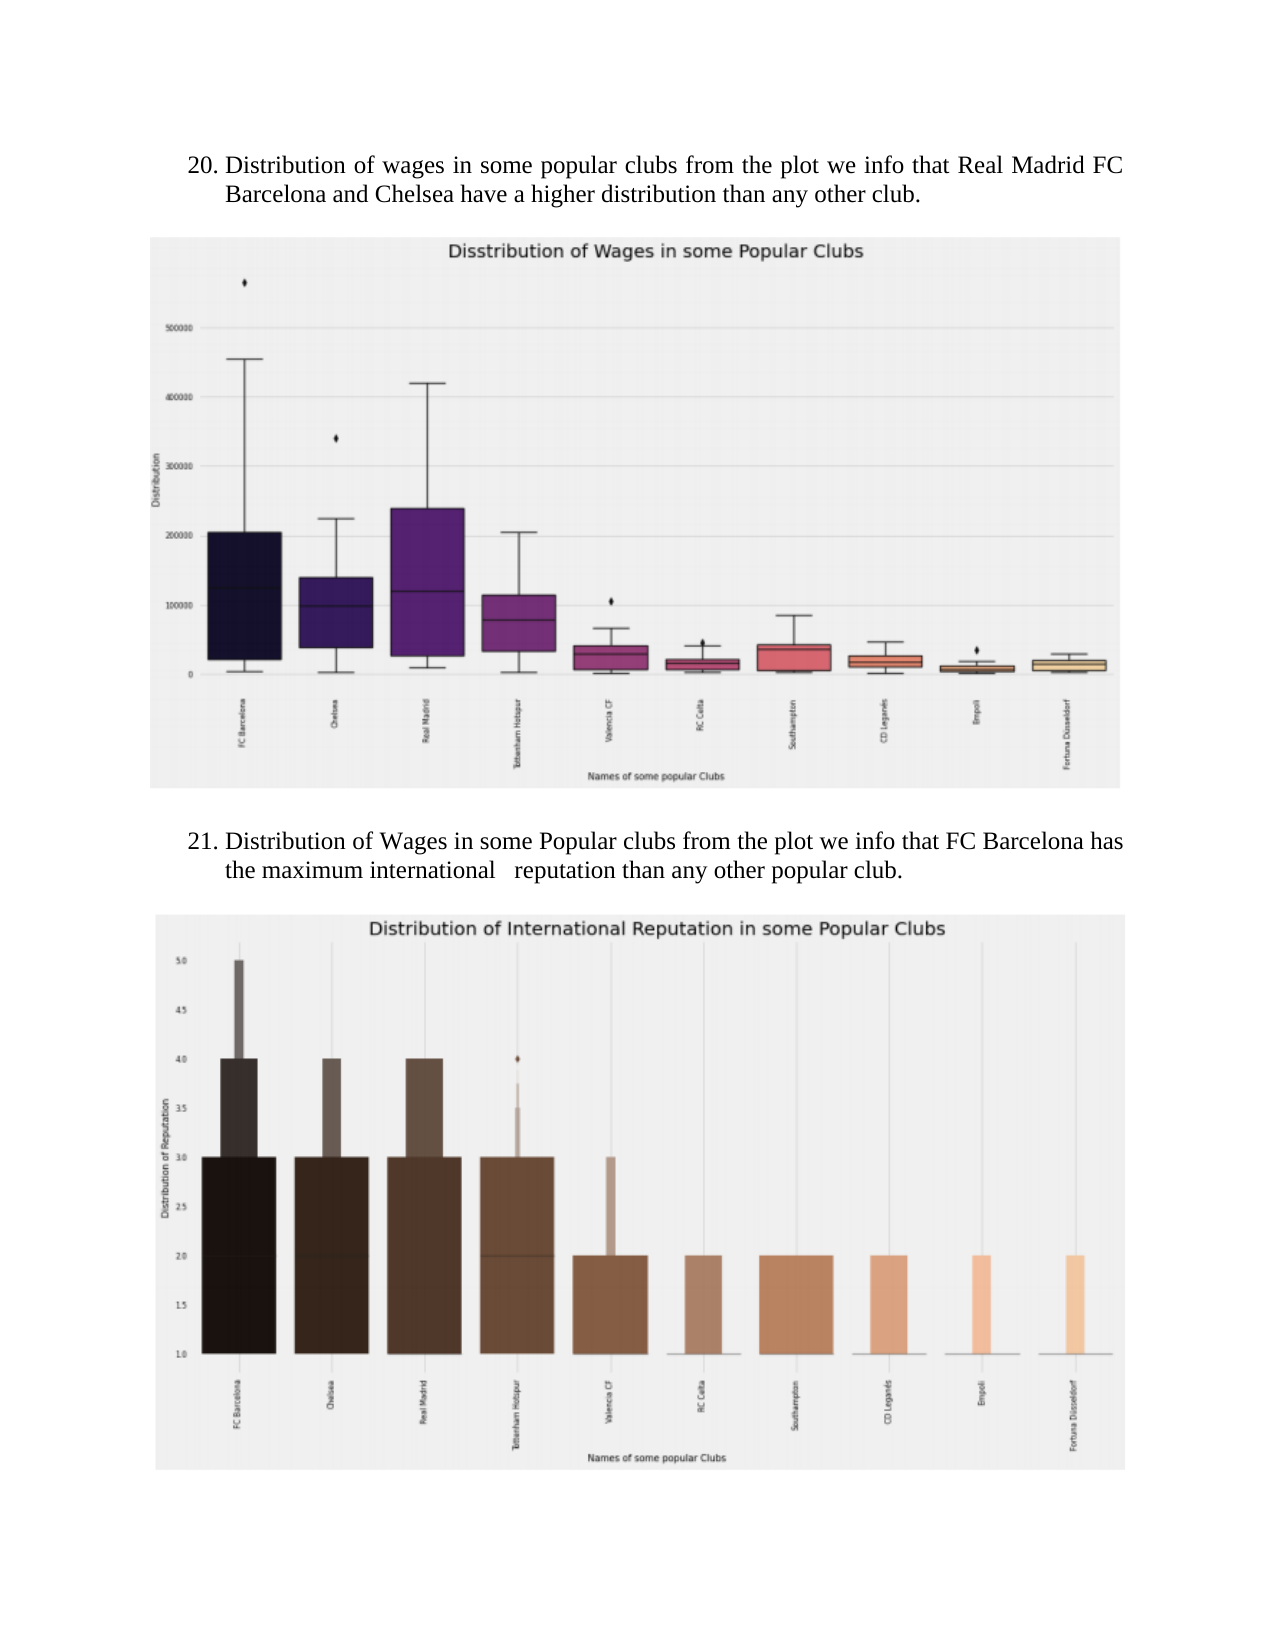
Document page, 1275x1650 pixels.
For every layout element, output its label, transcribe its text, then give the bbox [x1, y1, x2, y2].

list Distribution of wages in some popular clubs from the plot we info that Real Madrid FC Barcelona and Chelsea have a higher distribution than any other club. [187, 150, 1125, 207]
picture [150, 236, 1125, 797]
list Distribution of Wages in some Popular clubs from the plot we info that FC Barcelona has the maximum international reputation than any other popular club. [187, 826, 1125, 883]
picture [150, 912, 1125, 1483]
